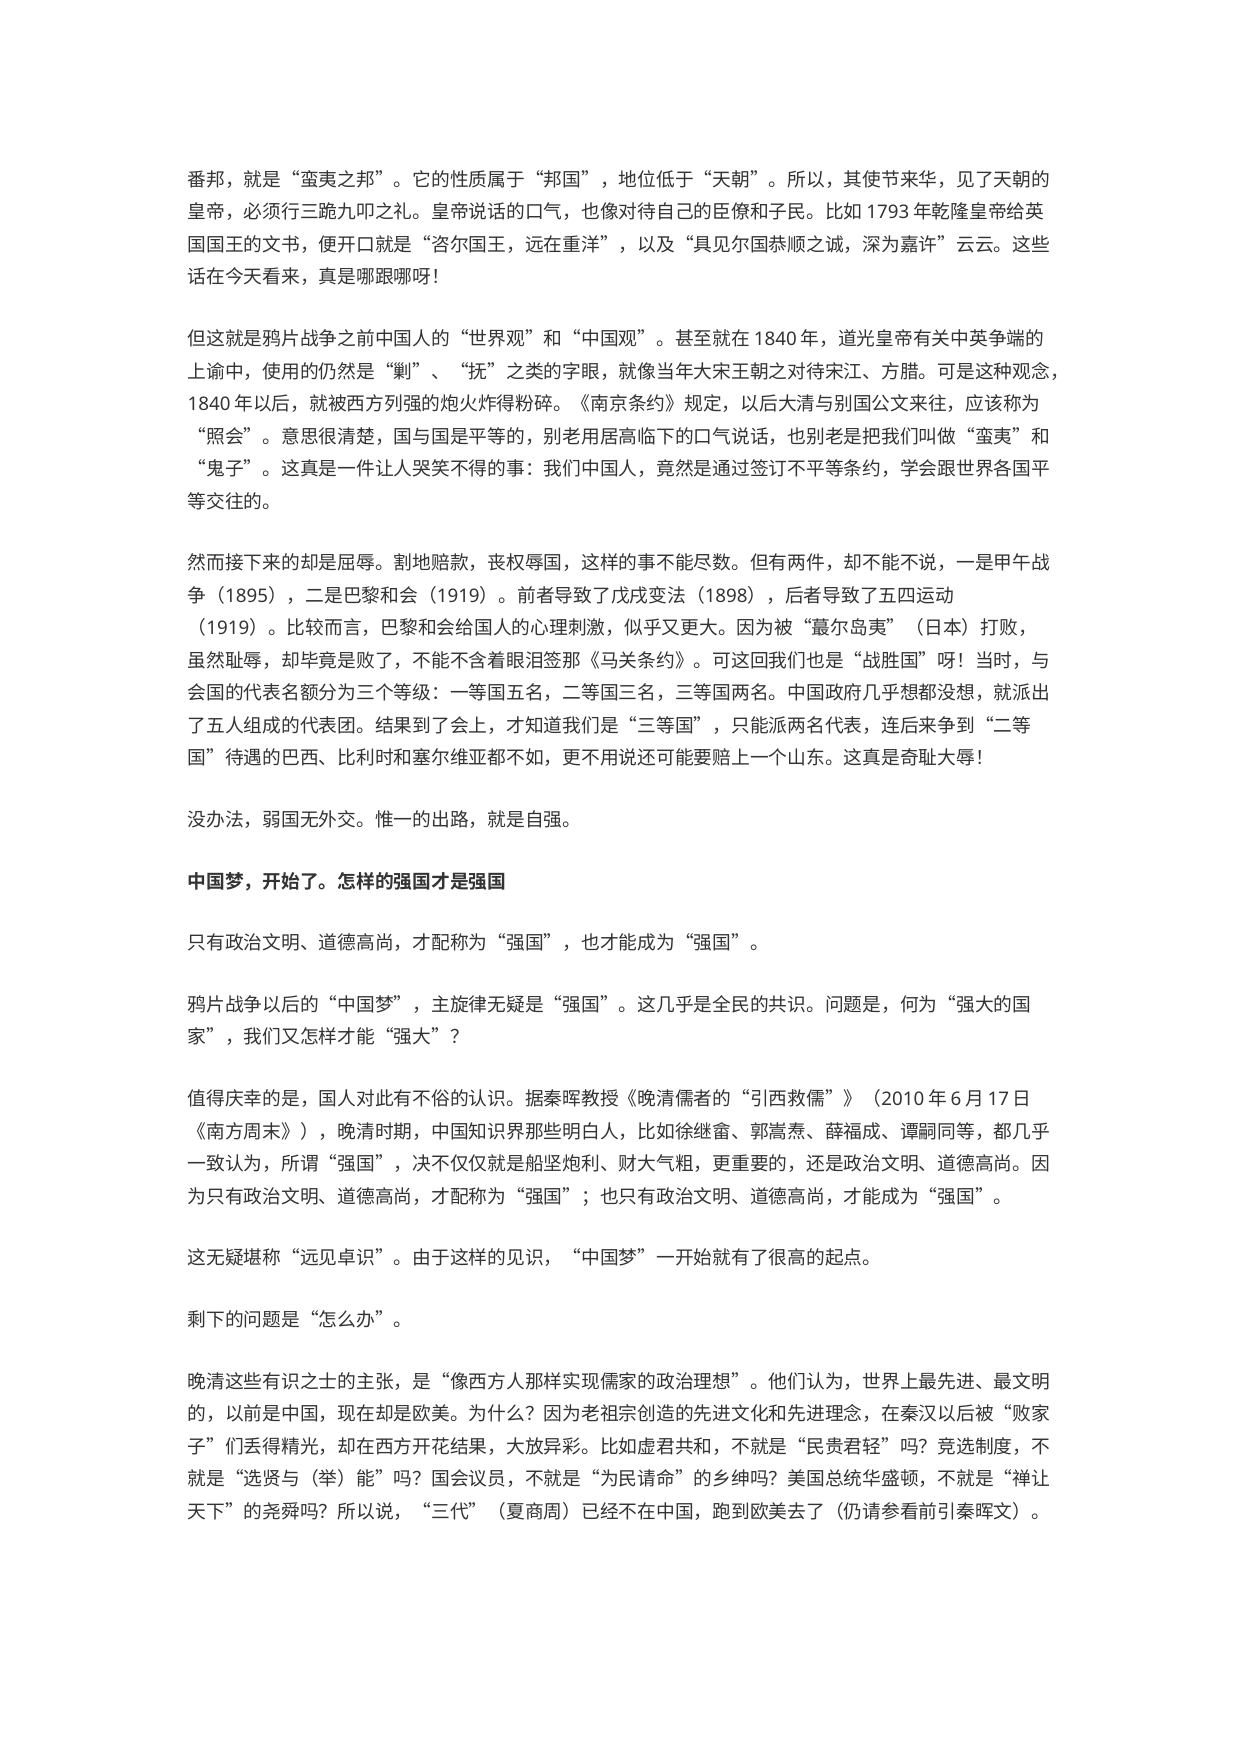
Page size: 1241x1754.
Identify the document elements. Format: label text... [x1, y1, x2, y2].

text 鸦片战争以后的“中国梦”，主旋律无疑是“强国”。这几乎是全民的共识。问题是，何为“强大的国家”，我们又怎样才能“强大”？ [187, 987, 1053, 1052]
text 没办法，弱国无外交。惟一的出路，就是自强。 [187, 802, 1053, 834]
text 晚清这些有识之士的主张，是“像西方人那样实现儒家的政治理想”。他们认为，世界上最先进、最文明的，以前是中国，现在却是欧美。为什么？因为老祖宗创造的先进文化和先进理念，在秦汉以后被“败家子”们丢得精光，却在西方开花结果，大放异彩。比如虚君共和，不就是“民贵君轻”吗？竞选制度，不就是“选贤与（举）能”吗？国会议员，不就是“为民请命”的乡绅吗？美国总统华盛顿，不就是“禅让天下”的尧舜吗？所以说，“三代”（夏商周）已经不在中国，跑到欧美去了（仍请参看前引秦晖文）。 [187, 1364, 1053, 1526]
text 这无疑堪称“远见卓识”。由于这样的见识，“中国梦”一开始就有了很高的起点。 [187, 1240, 1053, 1273]
text 番邦，就是“蛮夷之邦”。它的性质属于“邦国”，地位低于“天朝”。所以，其使节来华，见了天朝的皇帝，必须行三跪九叩之礼。皇帝说话的口气，也像对待自己的臣僚和子民。比如1793年乾隆皇帝给英国国王的文书，便开口就是“咨尔国王，远在重洋”，以及“具见尔国恭顺之诚，深为嘉许”云云。这些话在今天看来，真是哪跟哪呀！ [187, 162, 1053, 292]
text 然而接下来的却是屈辱。割地赔款，丧权辱国，这样的事不能尽数。但有两件，却不能不说，一是甲午战争（1895），二是巴黎和会（1919）。前者导致了戊戌变法（1898），后者导致了五四运动（1919）。比较而言，巴黎和会给国人的心理刺激，似乎又更大。因为被“蕞尔岛夷”（日本）打败，虽然耻辱，却毕竟是败了，不能不含着眼泪签那《马关条约》。可这回我们也是“战胜国”呀！当时，与会国的代表名额分为三个等级：一等国五名，二等国三名，三等国两名。中国政府几乎想都没想，就派出了五人组成的代表团。结果到了会上，才知道我们是“三等国”，只能派两名代表，连后来争到“二等国”待遇的巴西、比利时和塞尔维亚都不如，更不用说还可能要赔上一个山东。这真是奇耻大辱！ [187, 545, 1053, 773]
text 中国梦，开始了。怎样的强国才是强国 [187, 864, 1053, 896]
text 值得庆幸的是，国人对此有不俗的认识。据秦晖教授《晚清儒者的“引西救儒”》（2010年6月17日《南方周末》），晚清时期，中国知识界那些明白人，比如徐继畲、郭嵩焘、薛福成、谭嗣同等，都几乎一致认为，所谓“强国”，决不仅仅就是船坚炮利、财大气粗，更重要的，还是政治文明、道德高尚。因为只有政治文明、道德高尚，才配称为“强国”；也只有政治文明、道德高尚，才能成为“强国”。 [187, 1081, 1053, 1211]
text 但这就是鸦片战争之前中国人的“世界观”和“中国观”。甚至就在1840年，道光皇帝有关中英争端的上谕中，使用的仍然是“剿”、“抚”之类的字眼，就像当年大宋王朝之对待宋江、方腊。可是这种观念，1840年以后，就被西方列强的炮火炸得粉碎。《南京条约》规定，以后大清与别国公文来往，应该称为“照会”。意思很清楚，国与国是平等的，别老用居高临下的口气说话，也别老是把我们叫做“蛮夷”和“鬼子”。这真是一件让人哭笑不得的事：我们中国人，竟然是通过签订不平等条约，学会跟世界各国平等交往的。 [187, 321, 1053, 516]
text 只有政治文明、道德高尚，才配称为“强国”，也才能成为“强国”。 [187, 925, 1053, 958]
text 剩下的问题是“怎么办”。 [187, 1302, 1053, 1334]
